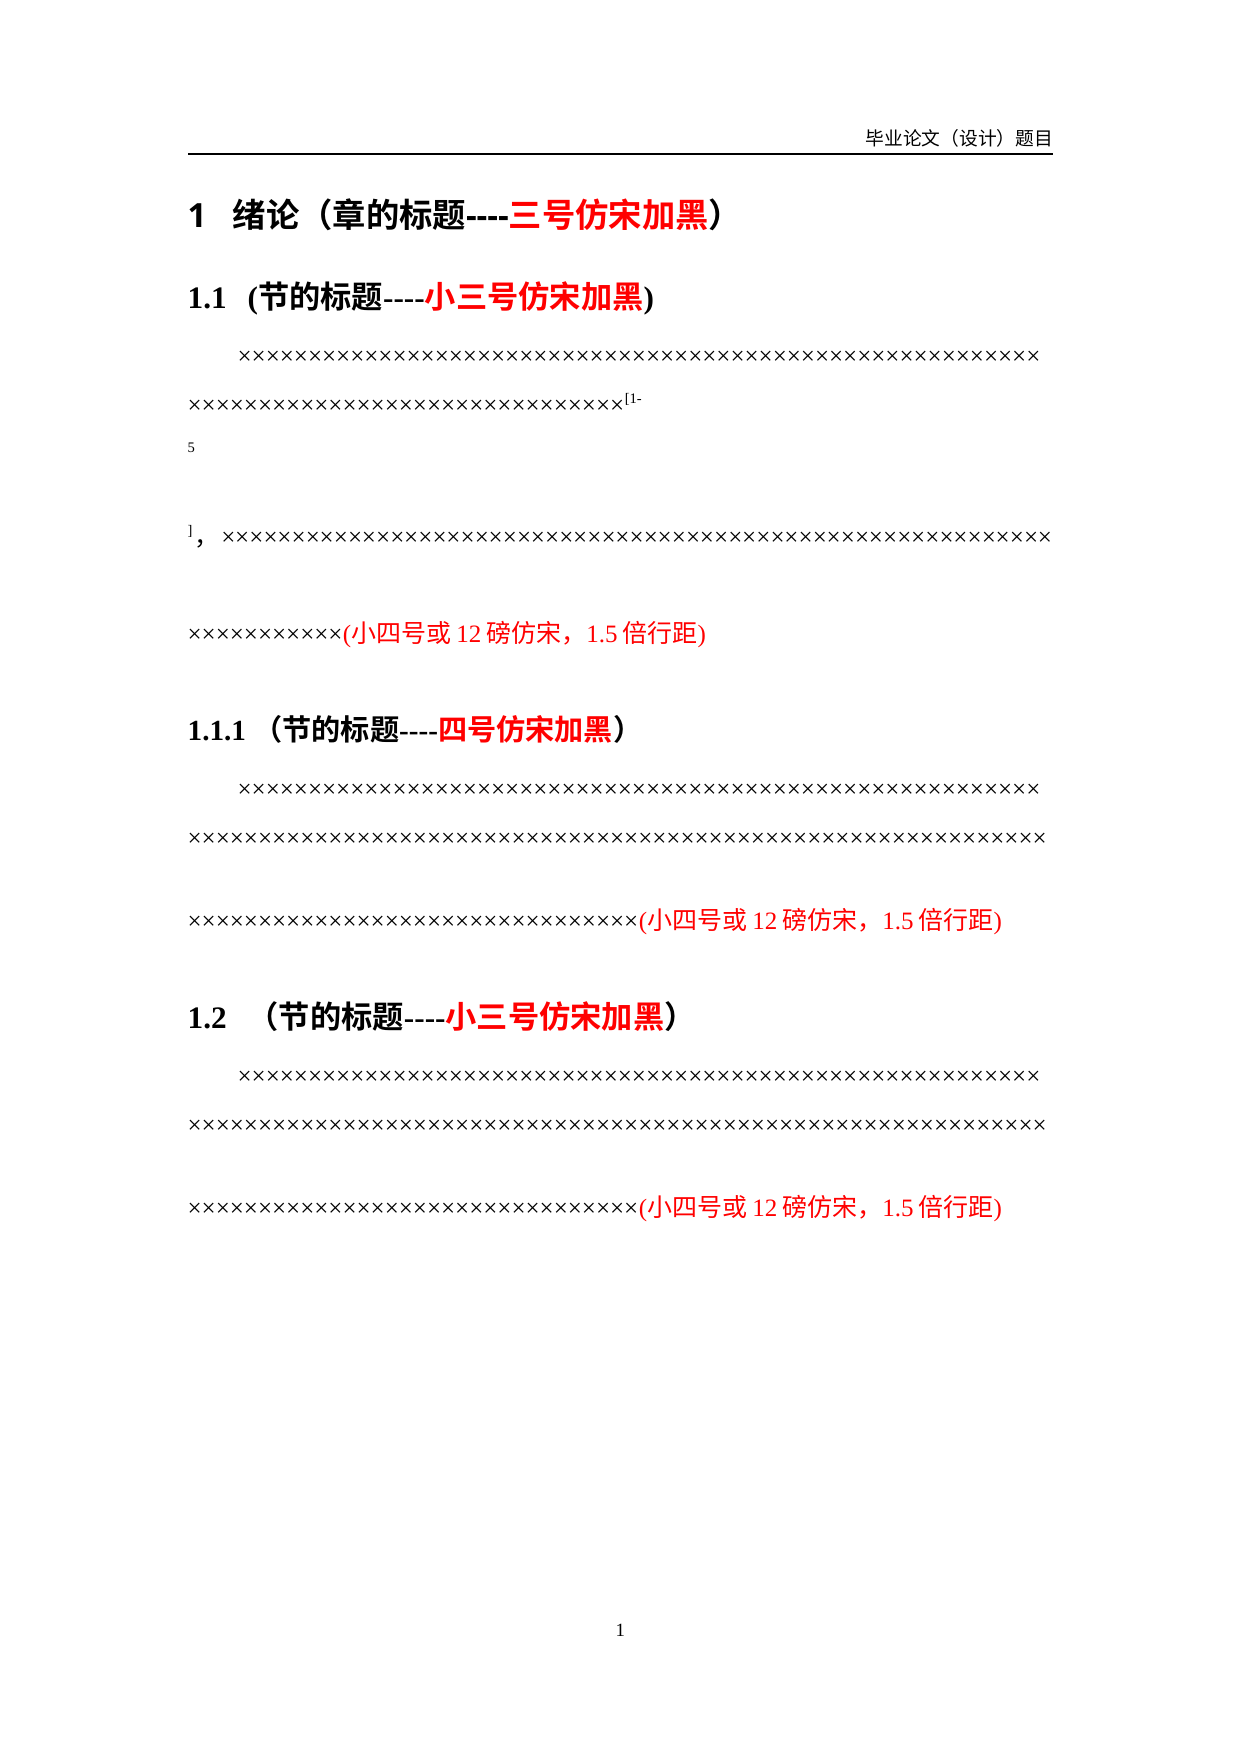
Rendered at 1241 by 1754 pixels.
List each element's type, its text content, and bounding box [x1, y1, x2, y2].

text ××××××××××××××××××××××××××××××××××××××××××××××××××××××××××××××××××××××××××××××××××××××××××××××××××××××××××××××××××××××××××××××××××××××××××××××××××××××(小四号或12磅仿宋，1.5倍行距) [187, 1059, 1053, 1238]
subtitle 1.1.1 （节的标题----四号仿宋加黑） [187, 695, 1053, 760]
subtitle （节的标题----小三号仿宋加黑） [187, 982, 1053, 1047]
text ××××××××××××××××××××××××××××××××××××××××××××××××××××××××××××××××××××××××××××××××××××××××××××××××××××××××××××××××××××××××××××××××××××××××××××××××××××××(小四号或12磅仿宋，1.5倍行距) [187, 772, 1053, 951]
text ××××××××××××××××××××××××××××××××××××××××××××××××××××××××××××××××××××××××××××××××××××××××[1-5]，××××××××××××××××××××××××××××××××××××××××××××××××××××××××××××××××××××××(小四号或12磅仿宋，1.5倍行距) [187, 339, 1053, 664]
subtitle (节的标题----小三号仿宋加黑) [187, 262, 1053, 327]
subtitle 绪论（章的标题----三号仿宋加黑） [187, 181, 1053, 246]
